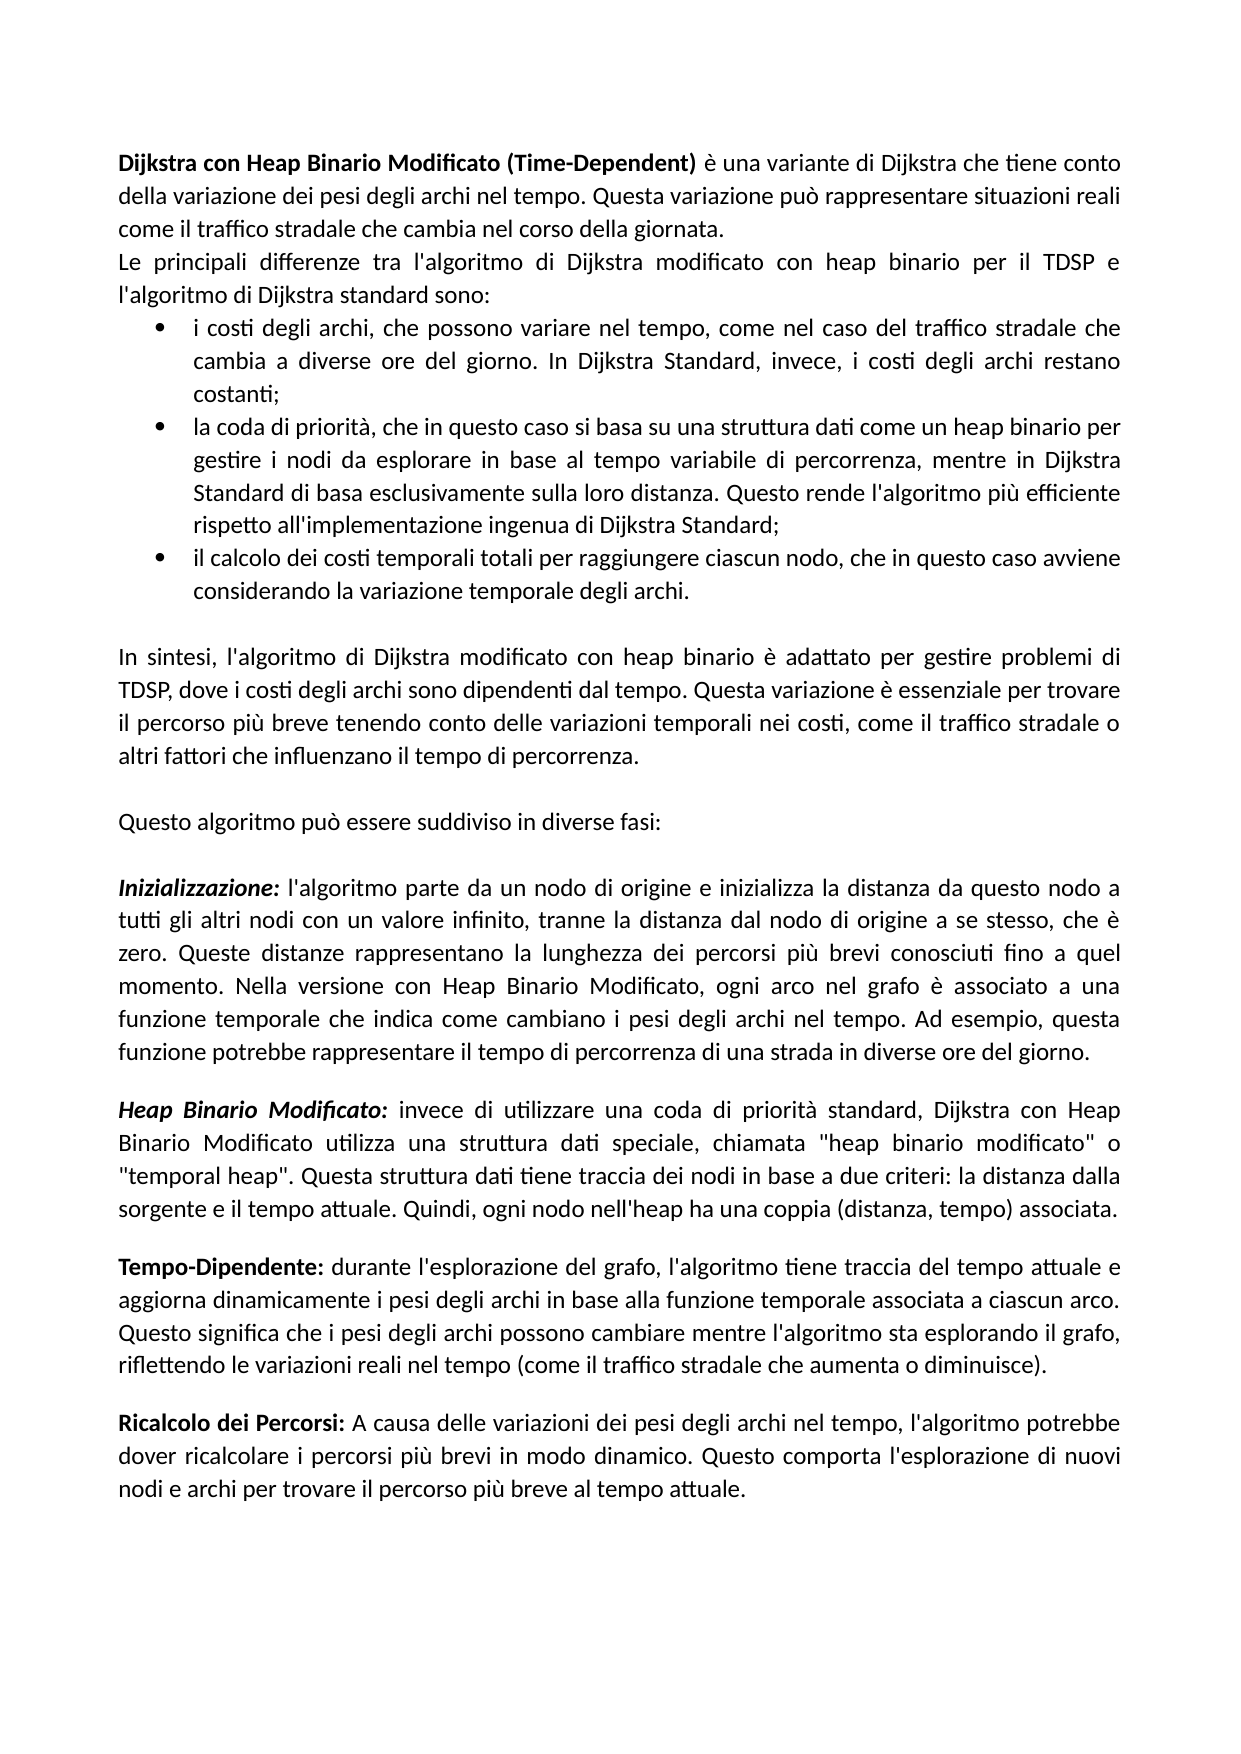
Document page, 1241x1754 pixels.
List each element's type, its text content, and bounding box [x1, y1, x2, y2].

text Heap Binario Modificato: invece di utilizzare una coda di priorità standard, Dijkstra con Heap Binario Modificato utilizza una struttura dati speciale, chiamata "heap binario modificato" o "temporal heap". Questa struttura dati tiene traccia dei nodi in base a due criteri: la distanza dalla sorgente e il tempo attuale. Quindi, ogni nodo nell'heap ha una coppia (distanza, tempo) associata. [118, 1094, 1122, 1223]
text Ricalcolo dei Percorsi: A causa delle variazioni dei pesi degli archi nel tempo, l'algoritmo potrebbe dover ricalcolare i percorsi più brevi in modo dinamico. Questo comporta l'esplorazione di nuovi nodi e archi per trovare il percorso più breve al tempo attuale. [118, 1408, 1122, 1504]
list il calcolo dei costi temporali totali per raggiungere ciascun nodo, che in questo caso avviene considerando la variazione temporale degli archi. [156, 543, 1122, 606]
list la coda di priorità, che in questo caso si basa su una struttura dati come un heap binario per gestire i nodi da esplorare in base al tempo variabile di percorrenza, mentre in Dijkstra Standard di basa esclusivamente sulla loro distanza. Questo rende l'algoritmo più efficiente rispetto all'implementazione ingenua di Dijkstra Standard; [156, 411, 1122, 540]
text Le principali differenze tra l'algoritmo di Dijkstra modificato con heap binario per il TDSP e l'algoritmo di Dijkstra standard sono: [118, 246, 1122, 310]
list i costi degli archi, che possono variare nel tempo, come nel caso del traffico stradale che cambia a diverse ore del giorno. In Dijkstra Standard, invece, i costi degli archi restano costanti; [156, 312, 1122, 408]
text In sintesi, l'algoritmo di Dijkstra modificato con heap binario è adattato per gestire problemi di TDSP, dove i costi degli archi sono dipendenti dal tempo. Questa variazione è essenziale per trovare il percorso più breve tenendo conto delle variazioni temporali nei costi, come il traffico stradale o altri fattori che influenzano il tempo di percorrenza. [118, 641, 1122, 771]
text Tempo-Dipendente: durante l'esplorazione del grafo, l'algoritmo tiene traccia del tempo attuale e aggiorna dinamicamente i pesi degli archi in base alla funzione temporale associata a ciascun arco. Questo significa che i pesi degli archi possono cambiare mentre l'algoritmo sta esplorando il grafo, riflettendo le variazioni reali nel tempo (come il traffico stradale che aumenta o diminuisce). [118, 1251, 1122, 1380]
text Questo algoritmo può essere suddiviso in diverse fasi: [118, 806, 1122, 836]
text Inizializzazione: l'algoritmo parte da un nodo di origine e inizializza la distanza da questo nodo a tutti gli altri nodi con un valore infinito, tranne la distanza dal nodo di origine a se stesso, che è zero. Queste distanze rappresentano la lunghezza dei percorsi più brevi conosciuti fino a quel momento. Nella versione con Heap Binario Modificato, ogni arco nel grafo è associato a una funzione temporale che indica come cambiano i pesi degli archi nel tempo. Ad esempio, questa funzione potrebbe rappresentare il tempo di percorrenza di una strada in diverse ore del giorno. [118, 872, 1122, 1067]
text Dijkstra con Heap Binario Modificato (Time-Dependent) è una variante di Dijkstra che tiene conto della variazione dei pesi degli archi nel tempo. Questa variazione può rappresentare situazioni reali come il traffico stradale che cambia nel corso della giornata. [118, 148, 1122, 244]
